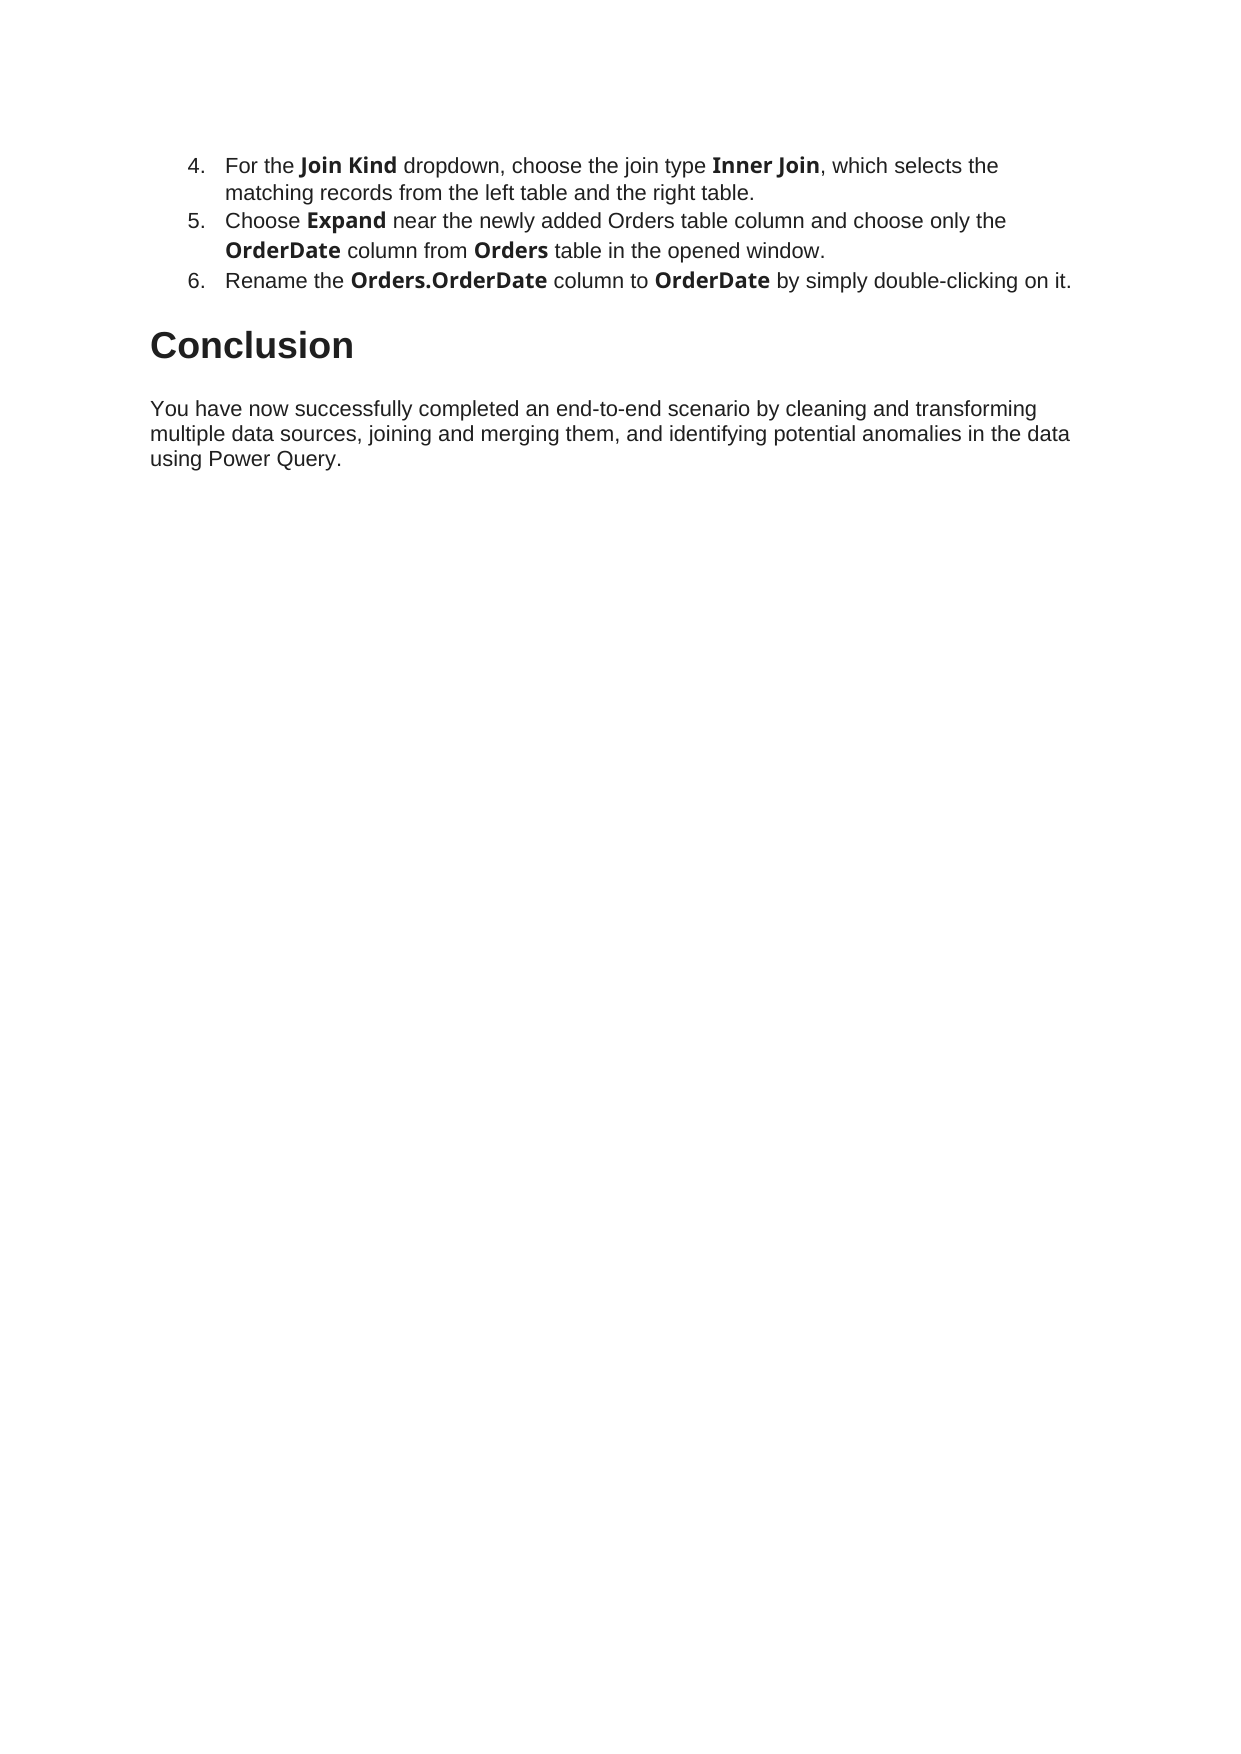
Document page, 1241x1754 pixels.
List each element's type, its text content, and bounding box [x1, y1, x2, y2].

list For the Join Kind dropdown, choose the join type Inner Join, which selects the matching records from the left table and the right table. [187, 150, 1090, 205]
list Choose Expand near the newly added Orders table column and choose only the OrderDate column from Orders table in the opened window. [187, 205, 1090, 264]
text Conclusion [150, 323, 1090, 367]
text You have now successfully completed an end-to-end scenario by cleaning and transforming multiple data sources, joining and merging them, and identifying potential anomalies in the data using Power Query. [150, 396, 1090, 471]
list Rename the Orders.OrderDate column to OrderDate by simply double-clicking on it. [187, 264, 1090, 294]
